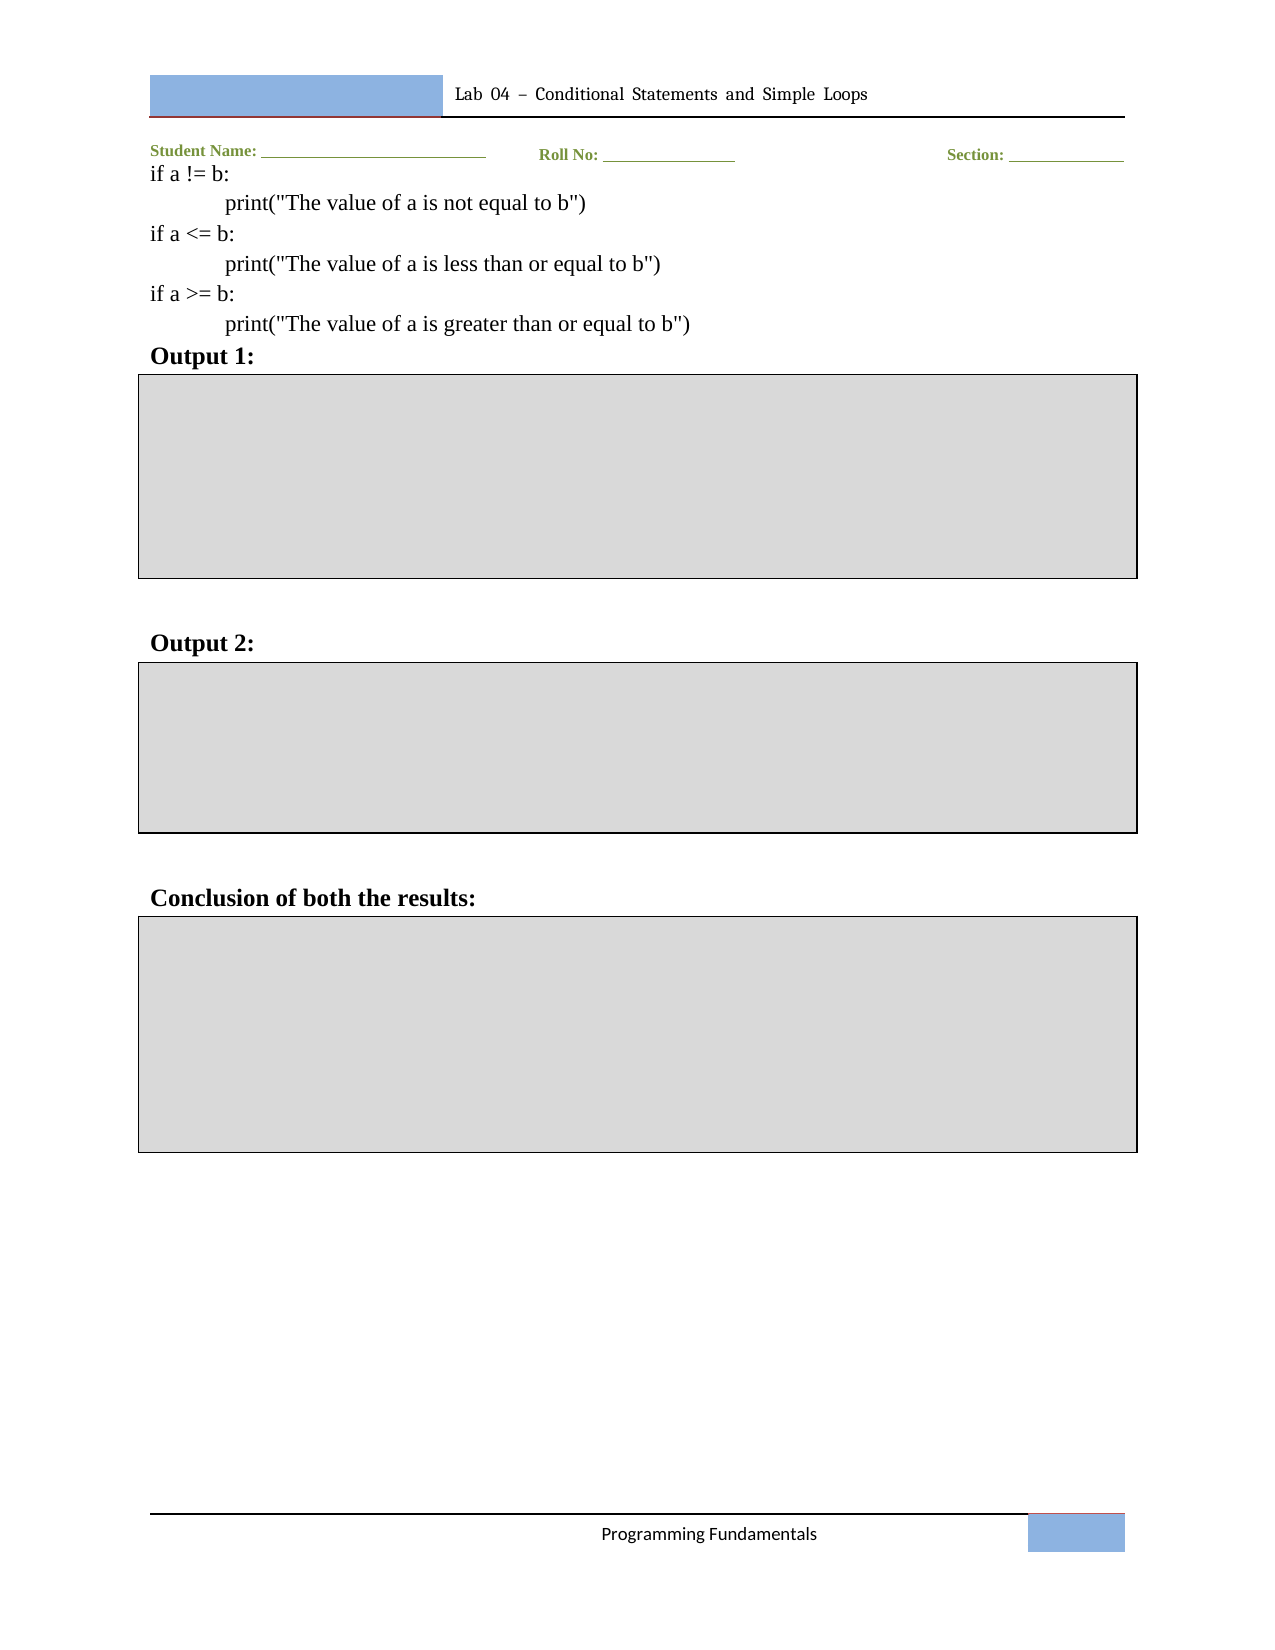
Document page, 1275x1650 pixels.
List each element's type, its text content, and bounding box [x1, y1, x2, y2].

text print("The value of a is not equal to b") [225, 189, 1139, 215]
text if a <= b: [150, 219, 1139, 246]
text Student Name: [150, 141, 492, 160]
text if a != b: [150, 160, 486, 185]
text print("The value of a is greater than or equal to b") [225, 310, 1139, 337]
text Output 1: [150, 341, 1139, 368]
text Roll No: [539, 145, 741, 164]
text Section: [947, 145, 1139, 164]
text Conclusion of both the results: [150, 883, 1139, 911]
text print("The value of a is less than or equal to b") [225, 250, 1139, 276]
text Output 2: [150, 629, 1139, 656]
text if a >= b: [150, 280, 1139, 306]
